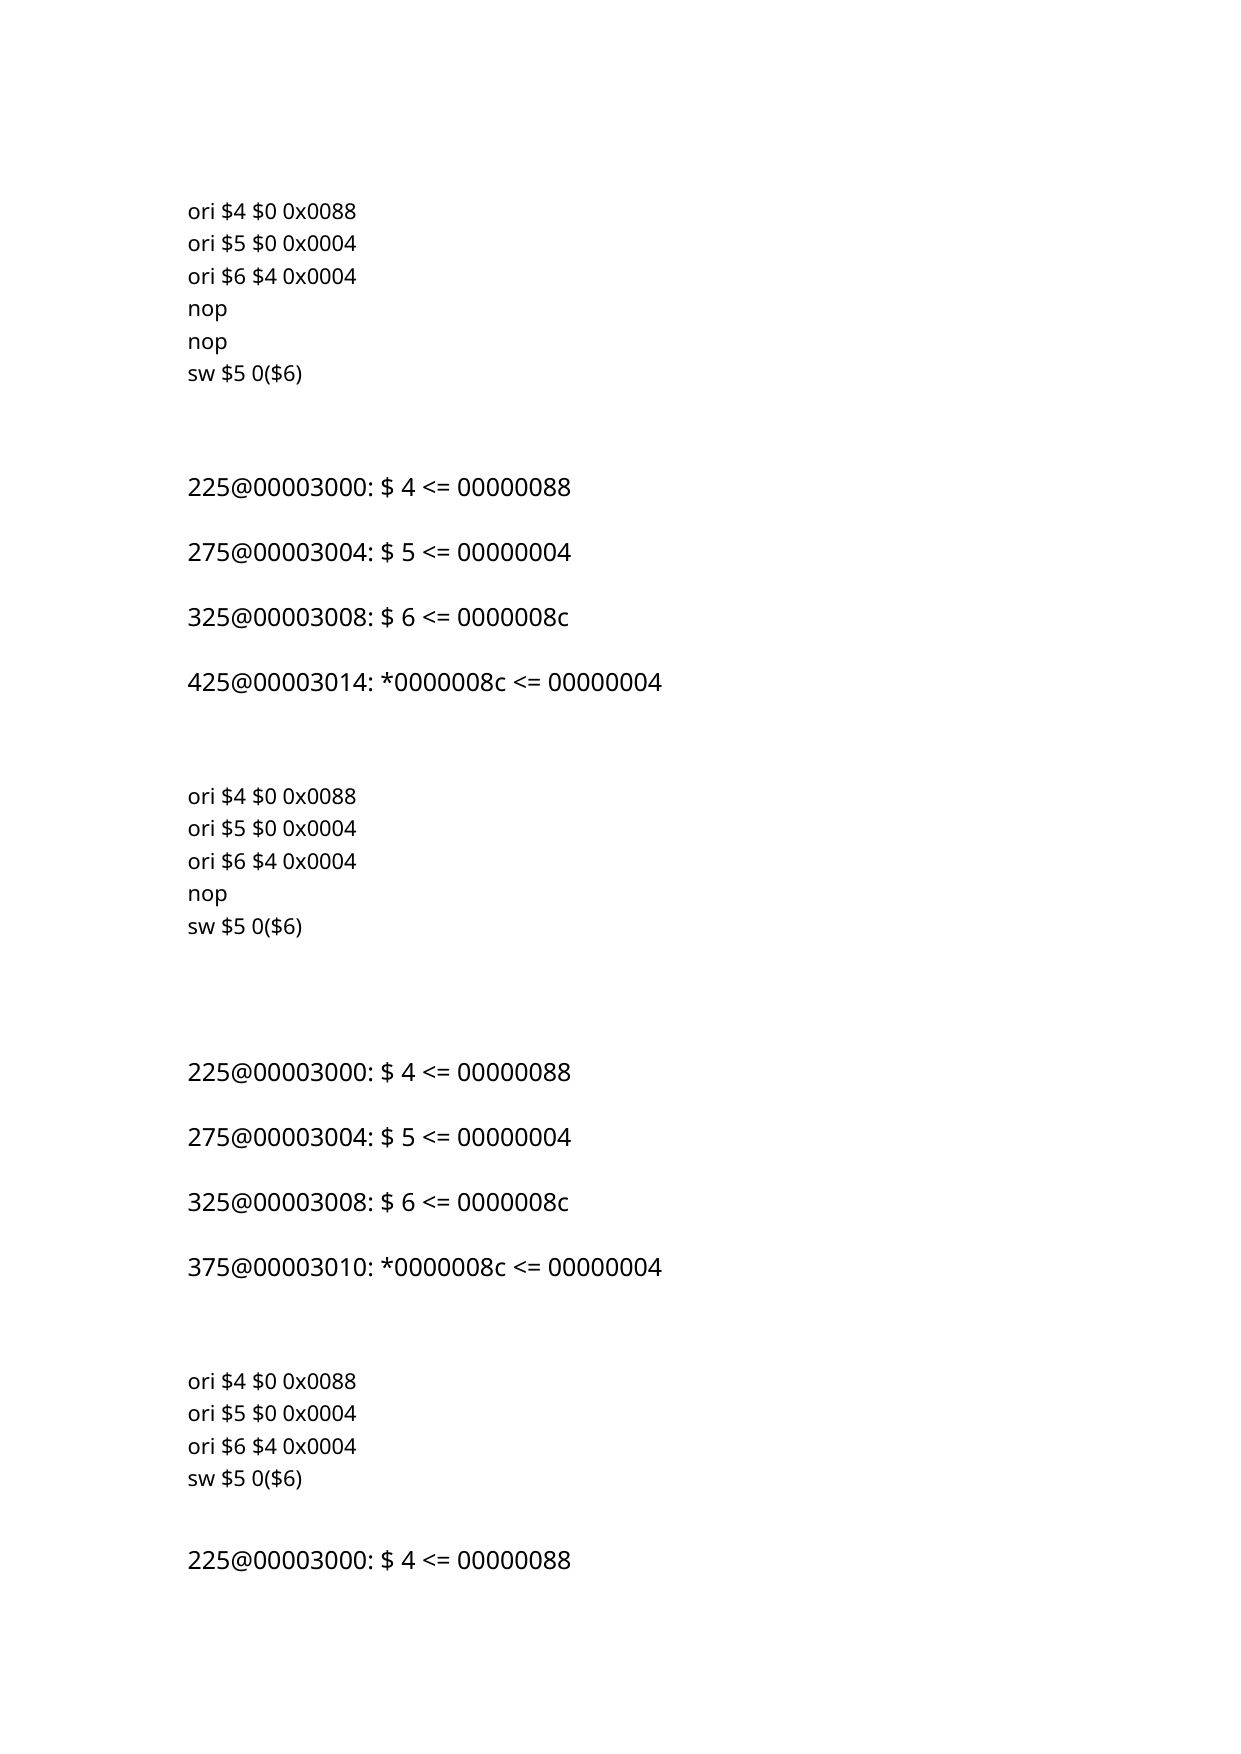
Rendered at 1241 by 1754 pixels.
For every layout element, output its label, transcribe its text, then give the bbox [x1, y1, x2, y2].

text ori $6 $4 0x0004 [187, 1429, 1053, 1462]
text 225@00003000: $ 4 <= 00000088 [187, 1039, 1053, 1104]
text ori $4 $0 0x0088 [187, 1364, 1053, 1397]
text sw $5 0($6) [187, 357, 1053, 389]
text sw $5 0($6) [187, 1462, 1053, 1494]
text ori $4 $0 0x0088 [187, 779, 1053, 812]
text ori $6 $4 0x0004 [187, 844, 1053, 877]
text 225@00003000: $ 4 <= 00000088 [187, 454, 1053, 519]
text nop [187, 877, 1053, 909]
text 325@00003008: $ 6 <= 0000008c [187, 1169, 1053, 1234]
text 425@00003014: *0000008c <= 00000004 [187, 649, 1053, 714]
text sw $5 0($6) [187, 909, 1053, 942]
text 275@00003004: $ 5 <= 00000004 [187, 1104, 1053, 1169]
text ori $4 $0 0x0088 [187, 194, 1053, 227]
text ori $5 $0 0x0004 [187, 1397, 1053, 1429]
text 225@00003000: $ 4 <= 00000088 [187, 1527, 1053, 1592]
text nop [187, 292, 1053, 324]
text 275@00003004: $ 5 <= 00000004 [187, 519, 1053, 584]
text nop [187, 324, 1053, 357]
text ori $6 $4 0x0004 [187, 259, 1053, 292]
text ori $5 $0 0x0004 [187, 227, 1053, 259]
text 325@00003008: $ 6 <= 0000008c [187, 584, 1053, 649]
text 375@00003010: *0000008c <= 00000004 [187, 1234, 1053, 1299]
text ori $5 $0 0x0004 [187, 812, 1053, 844]
